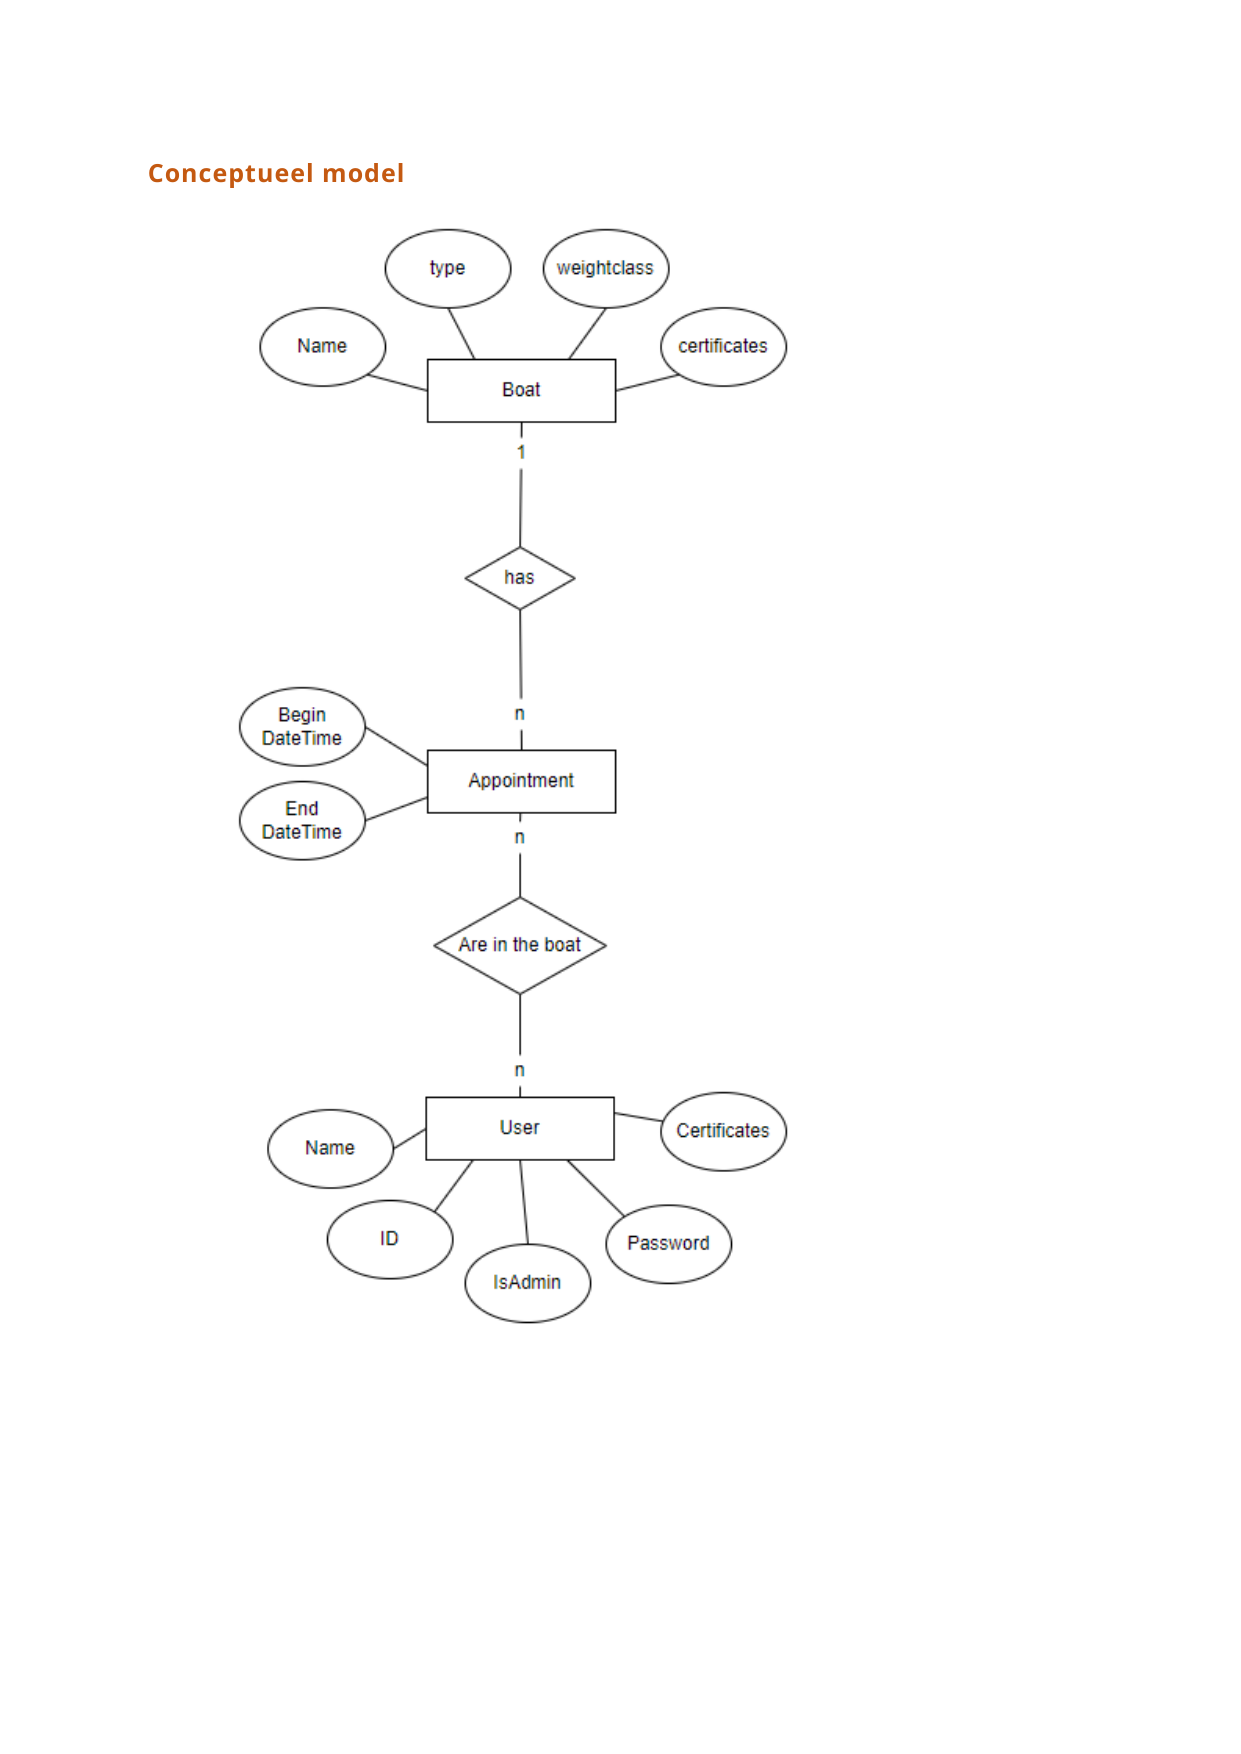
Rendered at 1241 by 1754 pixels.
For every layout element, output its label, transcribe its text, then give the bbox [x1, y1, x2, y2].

subtitle Conceptueel model [148, 156, 1093, 190]
picture [147, 198, 886, 1372]
